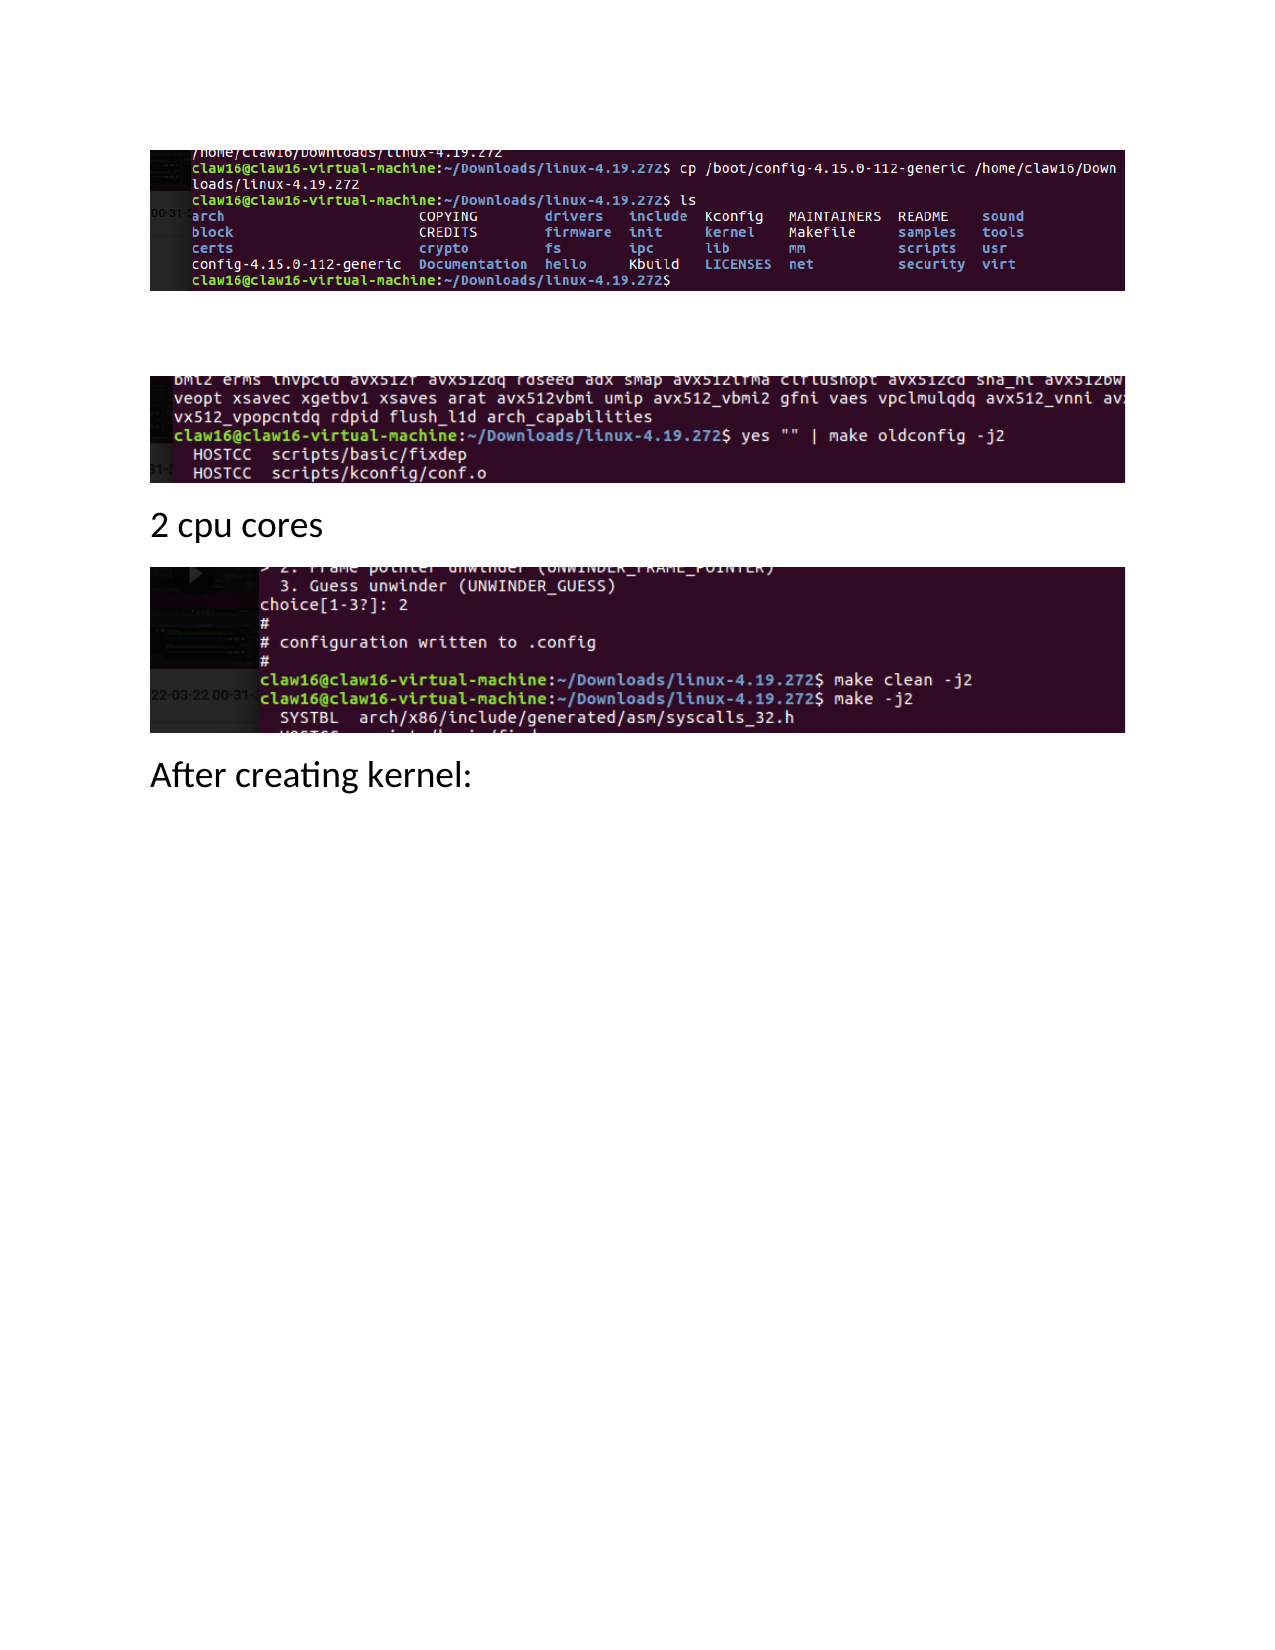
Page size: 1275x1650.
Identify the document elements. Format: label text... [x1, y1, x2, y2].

picture [150, 376, 1125, 483]
picture [150, 150, 1125, 291]
text After creating kernel: [150, 751, 1125, 797]
text 2 cpu cores [150, 501, 1125, 547]
picture [150, 567, 1125, 733]
